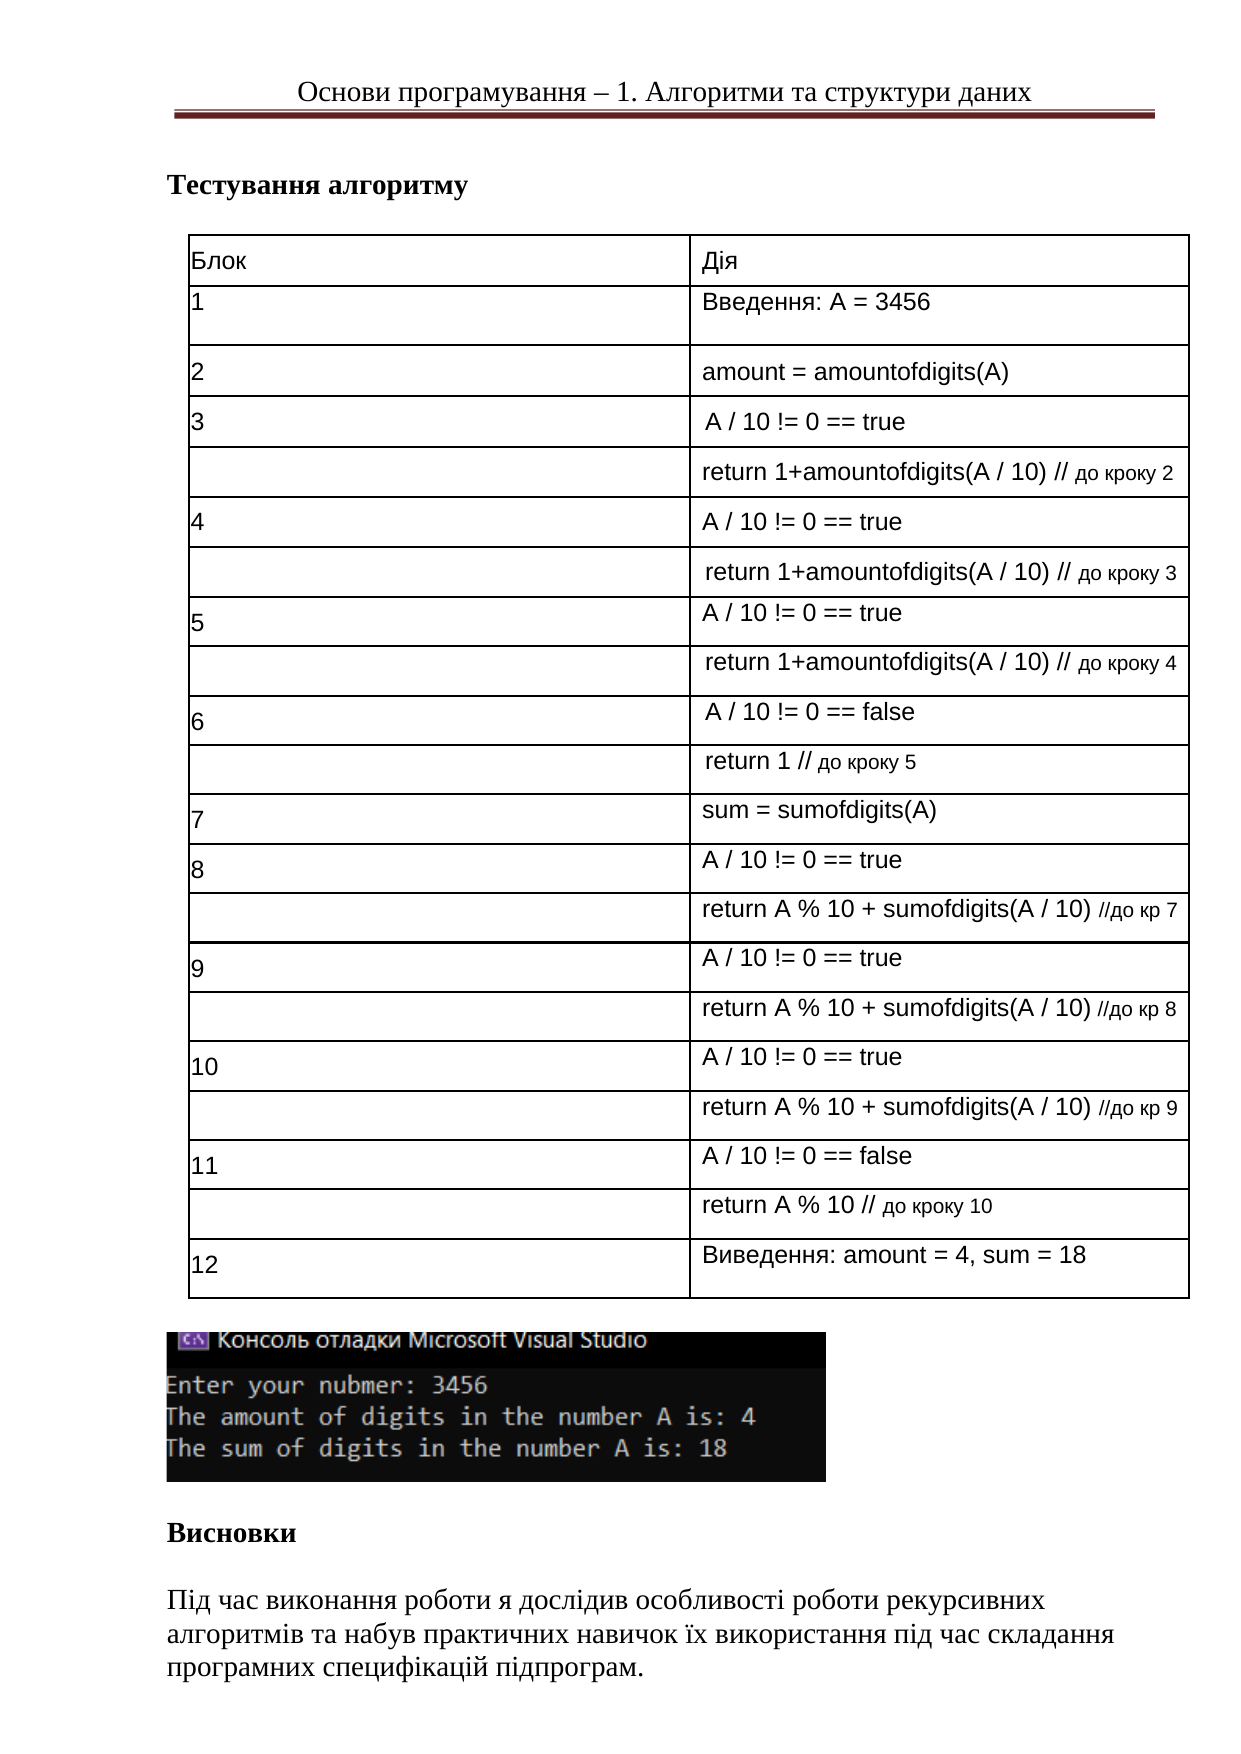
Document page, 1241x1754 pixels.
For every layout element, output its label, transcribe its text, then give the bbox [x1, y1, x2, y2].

table_cell A / 10 != 0 == true [691, 598, 1188, 645]
table_cell [190, 993, 689, 1040]
text Тестування алгоритму [167, 167, 1163, 200]
table_cell return 1+amountofdigits(A / 10) // до кроку 2 [691, 448, 1188, 496]
table_header Дія [691, 236, 1188, 285]
table_cell A / 10 != 0 == false [691, 697, 1188, 744]
table_cell 4 [190, 498, 689, 546]
table_cell 6 [190, 697, 689, 744]
table_cell return A % 10 + sumofdigits(A / 10) //до кр 8 [691, 993, 1188, 1040]
table_cell 8 [190, 845, 689, 892]
table_cell sum = sumofdigits(A) [691, 795, 1188, 843]
table_cell Введення: А = 3456 [691, 287, 1188, 344]
table_cell [190, 548, 689, 596]
table_cell 5 [190, 598, 689, 645]
table_cell return 1+amountofdigits(A / 10) // до кроку 4 [691, 647, 1188, 694]
table_cell [190, 1092, 689, 1139]
table_cell 12 [190, 1240, 689, 1297]
table_cell A / 10 != 0 == true [691, 498, 1188, 546]
table_cell 1 [190, 287, 689, 344]
table_cell 7 [190, 795, 689, 843]
table_cell A / 10 != 0 == true [691, 845, 1188, 892]
table_cell 2 [190, 346, 689, 395]
table_cell 10 [190, 1042, 689, 1089]
table_cell return A % 10 + sumofdigits(A / 10) //до кр 7 [691, 894, 1188, 941]
table_cell Виведення: amount = 4, sum = 18 [691, 1240, 1188, 1297]
table_cell A / 10 != 0 == true [691, 397, 1188, 446]
table_cell 11 [190, 1141, 689, 1188]
table_cell A / 10 != 0 == true [691, 944, 1188, 991]
table_cell return A % 10 // до кроку 10 [691, 1190, 1188, 1238]
table_cell A / 10 != 0 == true [691, 1042, 1188, 1089]
text Висновки [167, 1515, 1163, 1549]
table_cell [190, 448, 689, 496]
table_header Блок [190, 236, 689, 285]
table_cell 3 [190, 397, 689, 446]
table_cell return 1+amountofdigits(A / 10) // до кроку 3 [691, 548, 1188, 596]
table_cell [190, 746, 689, 793]
table_cell A / 10 != 0 == false [691, 1141, 1188, 1188]
table_cell [190, 647, 689, 694]
table_cell [190, 894, 689, 941]
picture [166, 1332, 826, 1482]
table_cell amount = amountofdigits(A) [691, 346, 1188, 395]
table_cell return A % 10 + sumofdigits(A / 10) //до кр 9 [691, 1092, 1188, 1139]
table_cell 9 [190, 944, 689, 991]
text Під час виконання роботи я дослідив особливості роботи рекурсивних алгоритмів та набув практичних навичок їх використання під час складання програмних специфікацій підпрограм. [167, 1582, 1163, 1683]
table_cell return 1 // до кроку 5 [691, 746, 1188, 793]
table_cell [190, 1190, 689, 1238]
